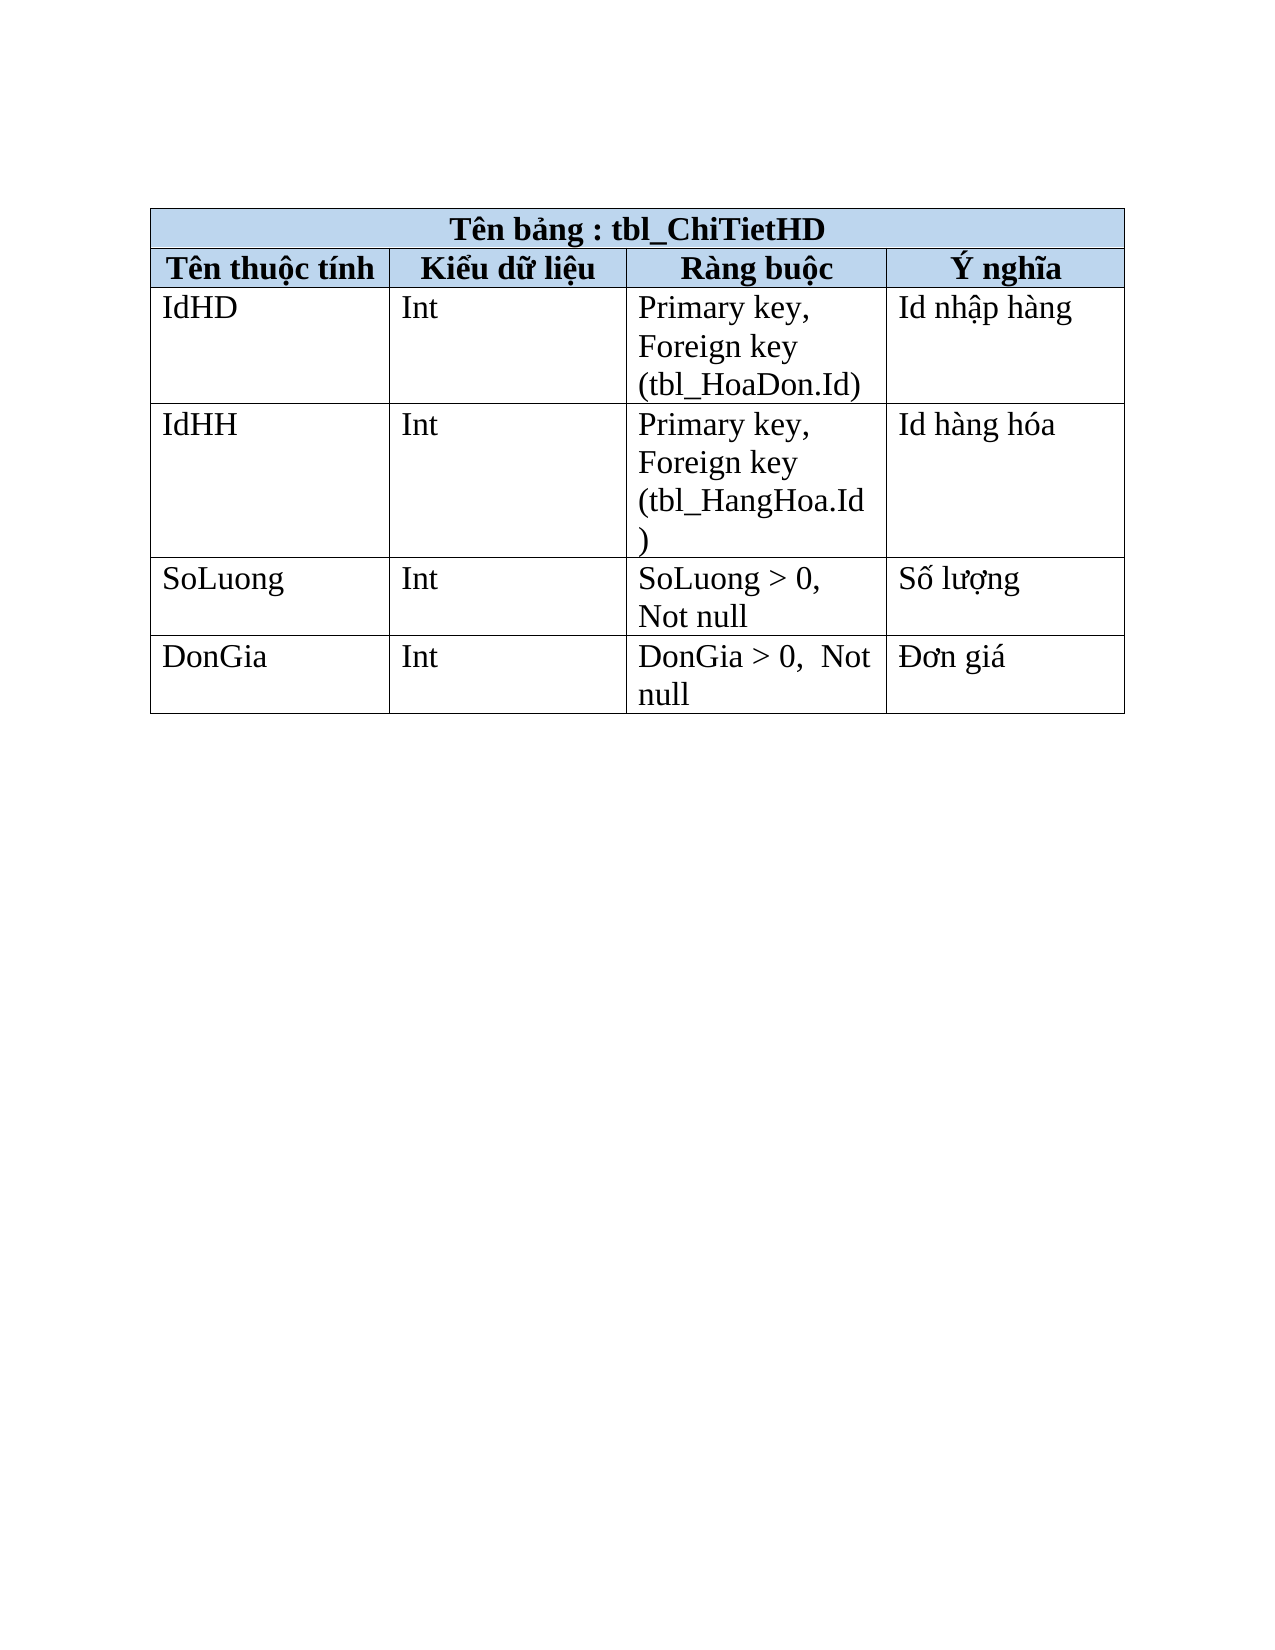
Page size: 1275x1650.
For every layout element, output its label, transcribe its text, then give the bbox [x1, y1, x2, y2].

table_cell IdHH [151, 404, 389, 557]
table_cell Tên thuộc tính [151, 249, 389, 287]
table_cell IdHD [151, 288, 389, 403]
table_header Tên bảng : tbl_ChiTietHD [151, 209, 1124, 247]
table_cell Đơn giá [887, 636, 1124, 713]
table_cell Id nhập hàng [887, 288, 1124, 403]
table_cell Int [390, 288, 626, 403]
table_cell Int [390, 558, 626, 635]
table_cell Ràng buộc [627, 249, 886, 287]
table_cell Int [390, 636, 626, 713]
table_cell Kiểu dữ liệu [390, 249, 626, 287]
table_cell Int [390, 404, 626, 557]
table_cell Primary key, Foreign key (tbl_HangHoa.Id) [627, 404, 886, 557]
table_cell Id hàng hóa [887, 404, 1124, 557]
table_cell SoLuong [151, 558, 389, 635]
table_cell Số lượng [887, 558, 1124, 635]
table_cell Primary key, Foreign key (tbl_HoaDon.Id) [627, 288, 886, 403]
table_cell SoLuong > 0, Not null [627, 558, 886, 635]
table_cell DonGia > 0, Not null [627, 636, 886, 713]
table_cell Ý nghĩa [887, 249, 1124, 287]
table_cell DonGia [151, 636, 389, 713]
